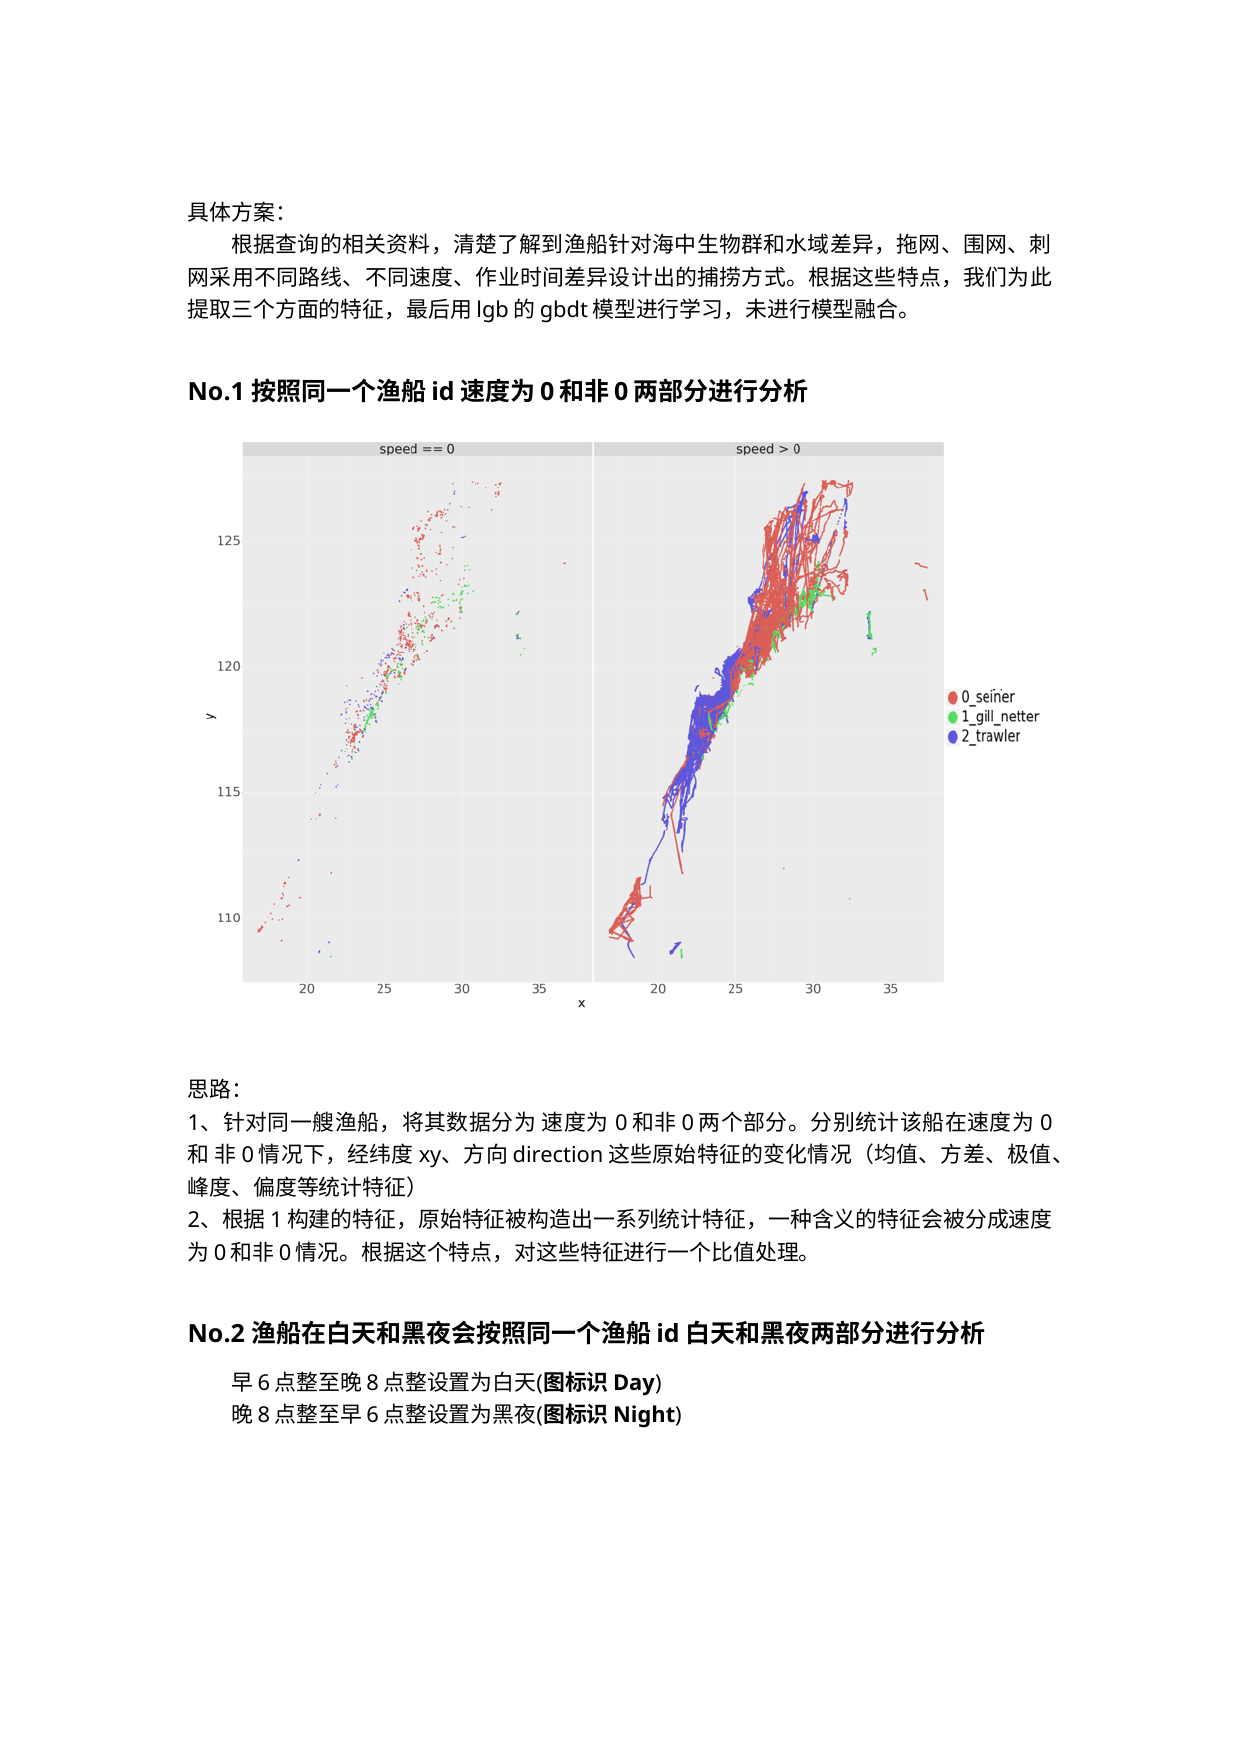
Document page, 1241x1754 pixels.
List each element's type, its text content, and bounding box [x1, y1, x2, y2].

text 早6点整至晚8点整设置为白天(图标识Day) [231, 1364, 1053, 1397]
text 2、根据1构建的特征，原始特征被构造出一系列统计特征，一种含义的特征会被分成速度为0和非0情况。根据这个特点，对这些特征进行一个比值处理。 [187, 1202, 1053, 1267]
text 1、针对同一艘渔船，将其数据分为 速度为0和非0两个部分。分别统计该船在速度为0 和 非0情况下，经纬度xy、方向direction这些原始特征的变化情况（均值、方差、极值、峰度、偏度等统计特征） [187, 1104, 1053, 1202]
picture [187, 422, 1052, 1017]
text 思路： [187, 1072, 1053, 1104]
text 根据查询的相关资料，清楚了解到渔船针对海中生物群和水域差异，拖网、围网、刺网采用不同路线、不同速度、作业时间差异设计出的捕捞方式。根据这些特点，我们为此提取三个方面的特征，最后用lgb的gbdt模型进行学习，未进行模型融合。 [187, 227, 1053, 324]
text No.1 按照同一个渔船id速度为0和非0两部分进行分析 [187, 357, 1053, 422]
text 晚8点整至早6点整设置为黑夜(图标识Night) [231, 1397, 1053, 1429]
text 具体方案： [187, 194, 1053, 227]
text No.2 渔船在白天和黑夜会按照同一个渔船id白天和黑夜两部分进行分析 [187, 1299, 1053, 1364]
